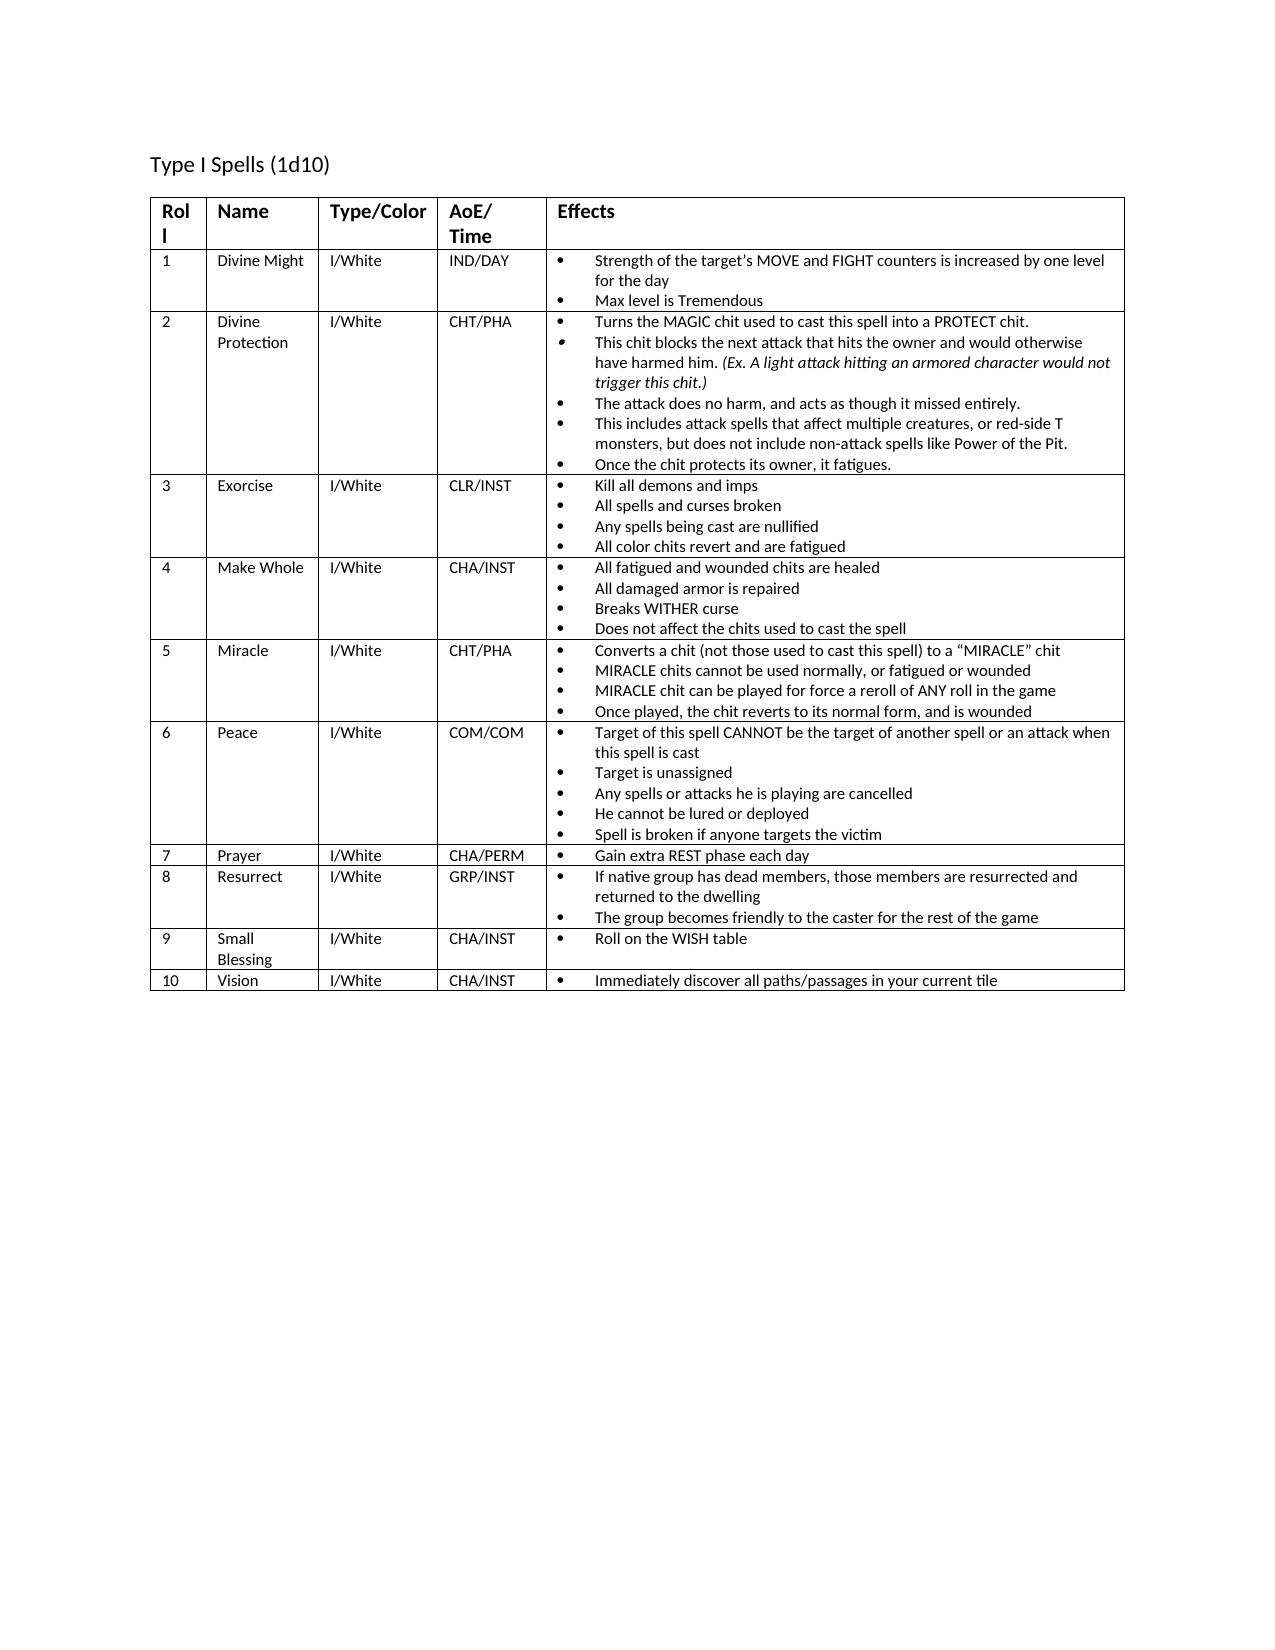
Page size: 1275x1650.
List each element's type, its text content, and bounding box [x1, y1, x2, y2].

table_cell CHA/PERM [438, 845, 546, 865]
table_cell COM/COM [438, 722, 546, 844]
table_cell Kill all demons and imps All spells and curses broken Any spells being cast are nullified All color chits revert and are fatigued [547, 475, 1124, 557]
table_cell I/White [319, 558, 437, 639]
table_cell 7 [151, 845, 206, 865]
table_cell CHA/INST [438, 929, 546, 969]
table_cell CLR/INST [438, 475, 546, 557]
table_cell CHA/INST [438, 558, 546, 639]
table_cell Peace [207, 722, 318, 844]
table_cell 9 [151, 929, 206, 969]
table_cell All fatigued and wounded chits are healed All damaged armor is repaired Breaks WITHER curse Does not affect the chits used to cast the spell [547, 558, 1124, 639]
table_header Roll [151, 198, 206, 249]
table_cell Prayer [207, 845, 318, 865]
table_header AoE/Time [438, 198, 546, 249]
table_cell 2 [151, 312, 206, 474]
table_cell 5 [151, 640, 206, 721]
table_cell 6 [151, 722, 206, 844]
table_cell I/White [319, 640, 437, 721]
table_cell Immediately discover all paths/passages in your current tile [547, 970, 1124, 990]
table_cell Turns the MAGIC chit used to cast this spell into a PROTECT chit. This chit blocks the next attack that hits the owner and would otherwise have harmed him. (Ex. A light attack hitting an armored character would not trigger this chit.) The attack does no harm, and acts as though it missed entirely. This includes attack spells that affect multiple creatures, or red-side T monsters, but does not include non-attack spells like Power of the Pit. Once the chit protects its owner, it fatigues. [547, 312, 1124, 474]
table_cell Exorcise [207, 475, 318, 557]
table_cell Divine Might [207, 250, 318, 311]
table_cell I/White [319, 866, 437, 927]
table_cell Vision [207, 970, 318, 990]
table_cell Converts a chit (not those used to cast this spell) to a “MIRACLE” chit MIRACLE chits cannot be used normally, or fatigued or wounded MIRACLE chit can be played for force a reroll of ANY roll in the game Once played, the chit reverts to its normal form, and is wounded [547, 640, 1124, 721]
table_cell I/White [319, 475, 437, 557]
table_cell CHA/INST [438, 970, 546, 990]
table_cell Divine Protection [207, 312, 318, 474]
table_cell GRP/INST [438, 866, 546, 927]
text Type I Spells (1d10) [150, 150, 1125, 178]
table_cell 8 [151, 866, 206, 927]
table_cell Small Blessing [207, 929, 318, 969]
table_cell Target of this spell CANNOT be the target of another spell or an attack when this spell is cast Target is unassigned Any spells or attacks he is playing are cancelled He cannot be lured or deployed Spell is broken if anyone targets the victim [547, 722, 1124, 844]
table_cell I/White [319, 970, 437, 990]
table_cell I/White [319, 722, 437, 844]
table_cell 4 [151, 558, 206, 639]
table_cell If native group has dead members, those members are resurrected and returned to the dwelling The group becomes friendly to the caster for the rest of the game [547, 866, 1124, 927]
table_header Name [207, 198, 318, 249]
table_header Type/Color [319, 198, 437, 249]
table_cell Gain extra REST phase each day [547, 845, 1124, 865]
table_cell Strength of the target’s MOVE and FIGHT counters is increased by one level for the day Max level is Tremendous [547, 250, 1124, 311]
table_cell I/White [319, 845, 437, 865]
table_cell I/White [319, 312, 437, 474]
table_cell CHT/PHA [438, 312, 546, 474]
table_cell Make Whole [207, 558, 318, 639]
table_cell 10 [151, 970, 206, 990]
table_cell 3 [151, 475, 206, 557]
table_header Effects [547, 198, 1124, 249]
table_cell 1 [151, 250, 206, 311]
table_cell IND/DAY [438, 250, 546, 311]
table_cell I/White [319, 250, 437, 311]
table_cell Roll on the WISH table [547, 929, 1124, 969]
table_cell Resurrect [207, 866, 318, 927]
table_cell I/White [319, 929, 437, 969]
table_cell CHT/PHA [438, 640, 546, 721]
table_cell Miracle [207, 640, 318, 721]
